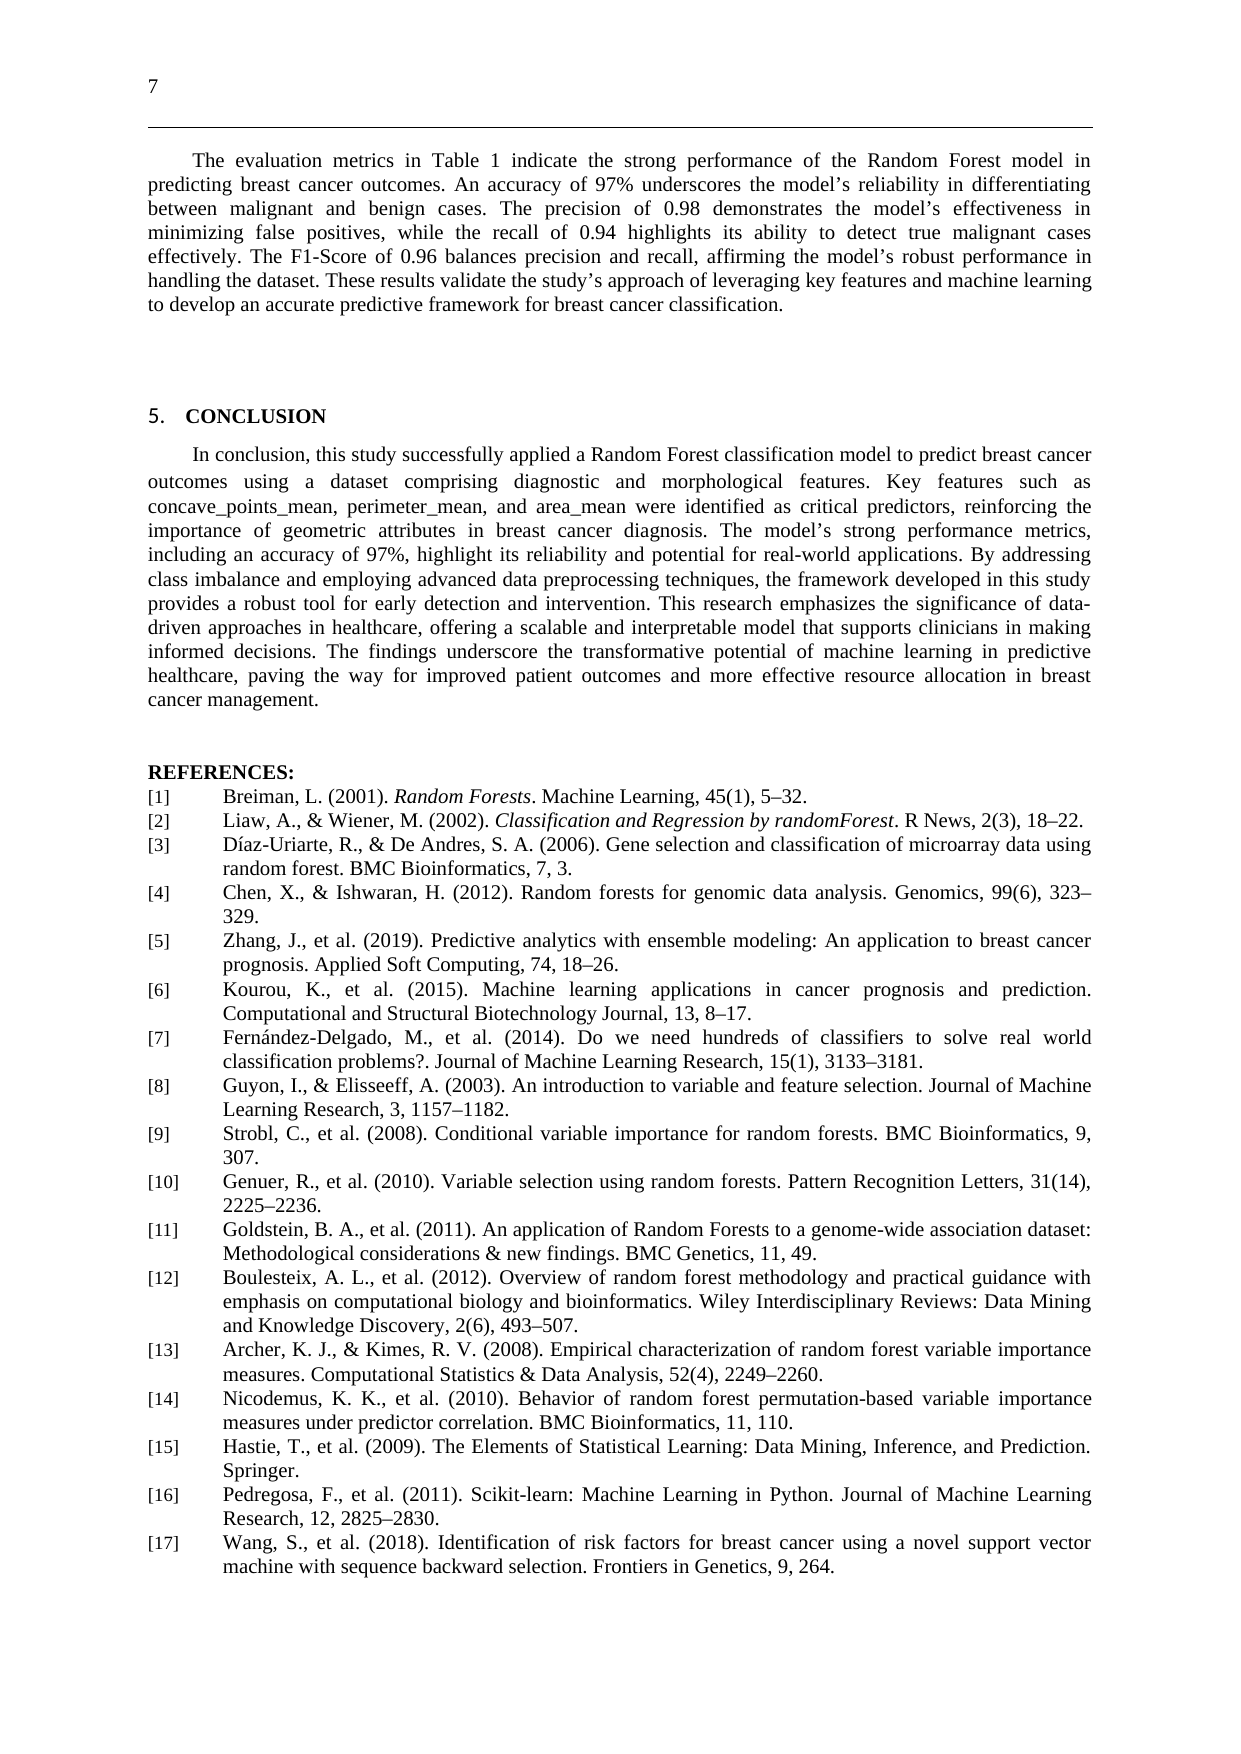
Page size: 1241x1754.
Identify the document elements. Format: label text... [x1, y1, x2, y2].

text [5] Zhang, J., et al. (2019). Predictive analytics with ensemble modeling: An application to breast cancer prognosis. Applied Soft Computing, 74, 18–26. [148, 928, 1093, 976]
text [14] Nicodemus, K. K., et al. (2010). Behavior of random forest permutation-based variable importance measures under predictor correlation. BMC Bioinformatics, 11, 110. [148, 1386, 1093, 1434]
list CONCLUSION [148, 402, 1093, 430]
text [7] Fernández-Delgado, M., et al. (2014). Do we need hundreds of classifiers to solve real world classification problems?. Journal of Machine Learning Research, 15(1), 3133–3181. [148, 1024, 1093, 1073]
text [3] Díaz-Uriarte, R., & De Andres, S. A. (2006). Gene selection and classification of microarray data using random forest. BMC Bioinformatics, 7, 3. [148, 832, 1093, 880]
text In conclusion, this study successfully applied a Random Forest classification model to predict breast cancer outcomes using a dataset comprising diagnostic and morphological features. Key features such as concave_points_mean, perimeter_mean, and area_mean were identified as critical predictors, reinforcing the importance of geometric attributes in breast cancer diagnosis. The model’s strong performance metrics, including an accuracy of 97%, highlight its reliability and potential for real-world applications. By addressing class imbalance and employing advanced data preprocessing techniques, the framework developed in this study provides a robust tool for early detection and intervention. This research emphasizes the significance of data-driven approaches in healthcare, offering a scalable and interpretable model that supports clinicians in making informed decisions. The findings underscore the transformative potential of machine learning in predictive healthcare, paving the way for improved patient outcomes and more effective resource allocation in breast cancer management. [148, 442, 1093, 711]
text [1] Breiman, L. (2001). Random Forests. Machine Learning, 45(1), 5–32. [148, 784, 1093, 808]
text [10] Genuer, R., et al. (2010). Variable selection using random forests. Pattern Recognition Letters, 31(14), 2225–2236. [148, 1169, 1093, 1217]
text [15] Hastie, T., et al. (2009). The Elements of Statistical Learning: Data Mining, Inference, and Prediction. Springer. [148, 1434, 1093, 1482]
text The evaluation metrics in Table 1 indicate the strong performance of the Random Forest model in predicting breast cancer outcomes. An accuracy of 97% underscores the model’s reliability in differentiating between malignant and benign cases. The precision of 0.98 demonstrates the model’s effectiveness in minimizing false positives, while the recall of 0.94 highlights its ability to detect true malignant cases effectively. The F1-Score of 0.96 balances precision and recall, affirming the model’s robust performance in handling the dataset. These results validate the study’s approach of leveraging key features and machine learning to develop an accurate predictive framework for breast cancer classification. [148, 148, 1093, 316]
text [17] Wang, S., et al. (2018). Identification of risk factors for breast cancer using a novel support vector machine with sequence backward selection. Frontiers in Genetics, 9, 264. [148, 1530, 1093, 1578]
text [12] Boulesteix, A. L., et al. (2012). Overview of random forest methodology and practical guidance with emphasis on computational biology and bioinformatics. Wiley Interdisciplinary Reviews: Data Mining and Knowledge Discovery, 2(6), 493–507. [148, 1265, 1093, 1337]
text [8] Guyon, I., & Elisseeff, A. (2003). An introduction to variable and feature selection. Journal of Machine Learning Research, 3, 1157–1182. [148, 1073, 1093, 1121]
text [16] Pedregosa, F., et al. (2011). Scikit-learn: Machine Learning in Python. Journal of Machine Learning Research, 12, 2825–2830. [148, 1482, 1093, 1530]
text [4] Chen, X., & Ishwaran, H. (2012). Random forests for genomic data analysis. Genomics, 99(6), 323–329. [148, 880, 1093, 928]
text REFERENCES: [148, 760, 1093, 784]
text [11] Goldstein, B. A., et al. (2011). An application of Random Forests to a genome-wide association dataset: Methodological considerations & new findings. BMC Genetics, 11, 49. [148, 1217, 1093, 1265]
text [9] Strobl, C., et al. (2008). Conditional variable importance for random forests. BMC Bioinformatics, 9, 307. [148, 1121, 1093, 1169]
text [6] Kourou, K., et al. (2015). Machine learning applications in cancer prognosis and prediction. Computational and Structural Biotechnology Journal, 13, 8–17. [148, 976, 1093, 1024]
text [13] Archer, K. J., & Kimes, R. V. (2008). Empirical characterization of random forest variable importance measures. Computational Statistics & Data Analysis, 52(4), 2249–2260. [148, 1337, 1093, 1386]
text [2] Liaw, A., & Wiener, M. (2002). Classification and Regression by randomForest. R News, 2(3), 18–22. [148, 808, 1093, 832]
